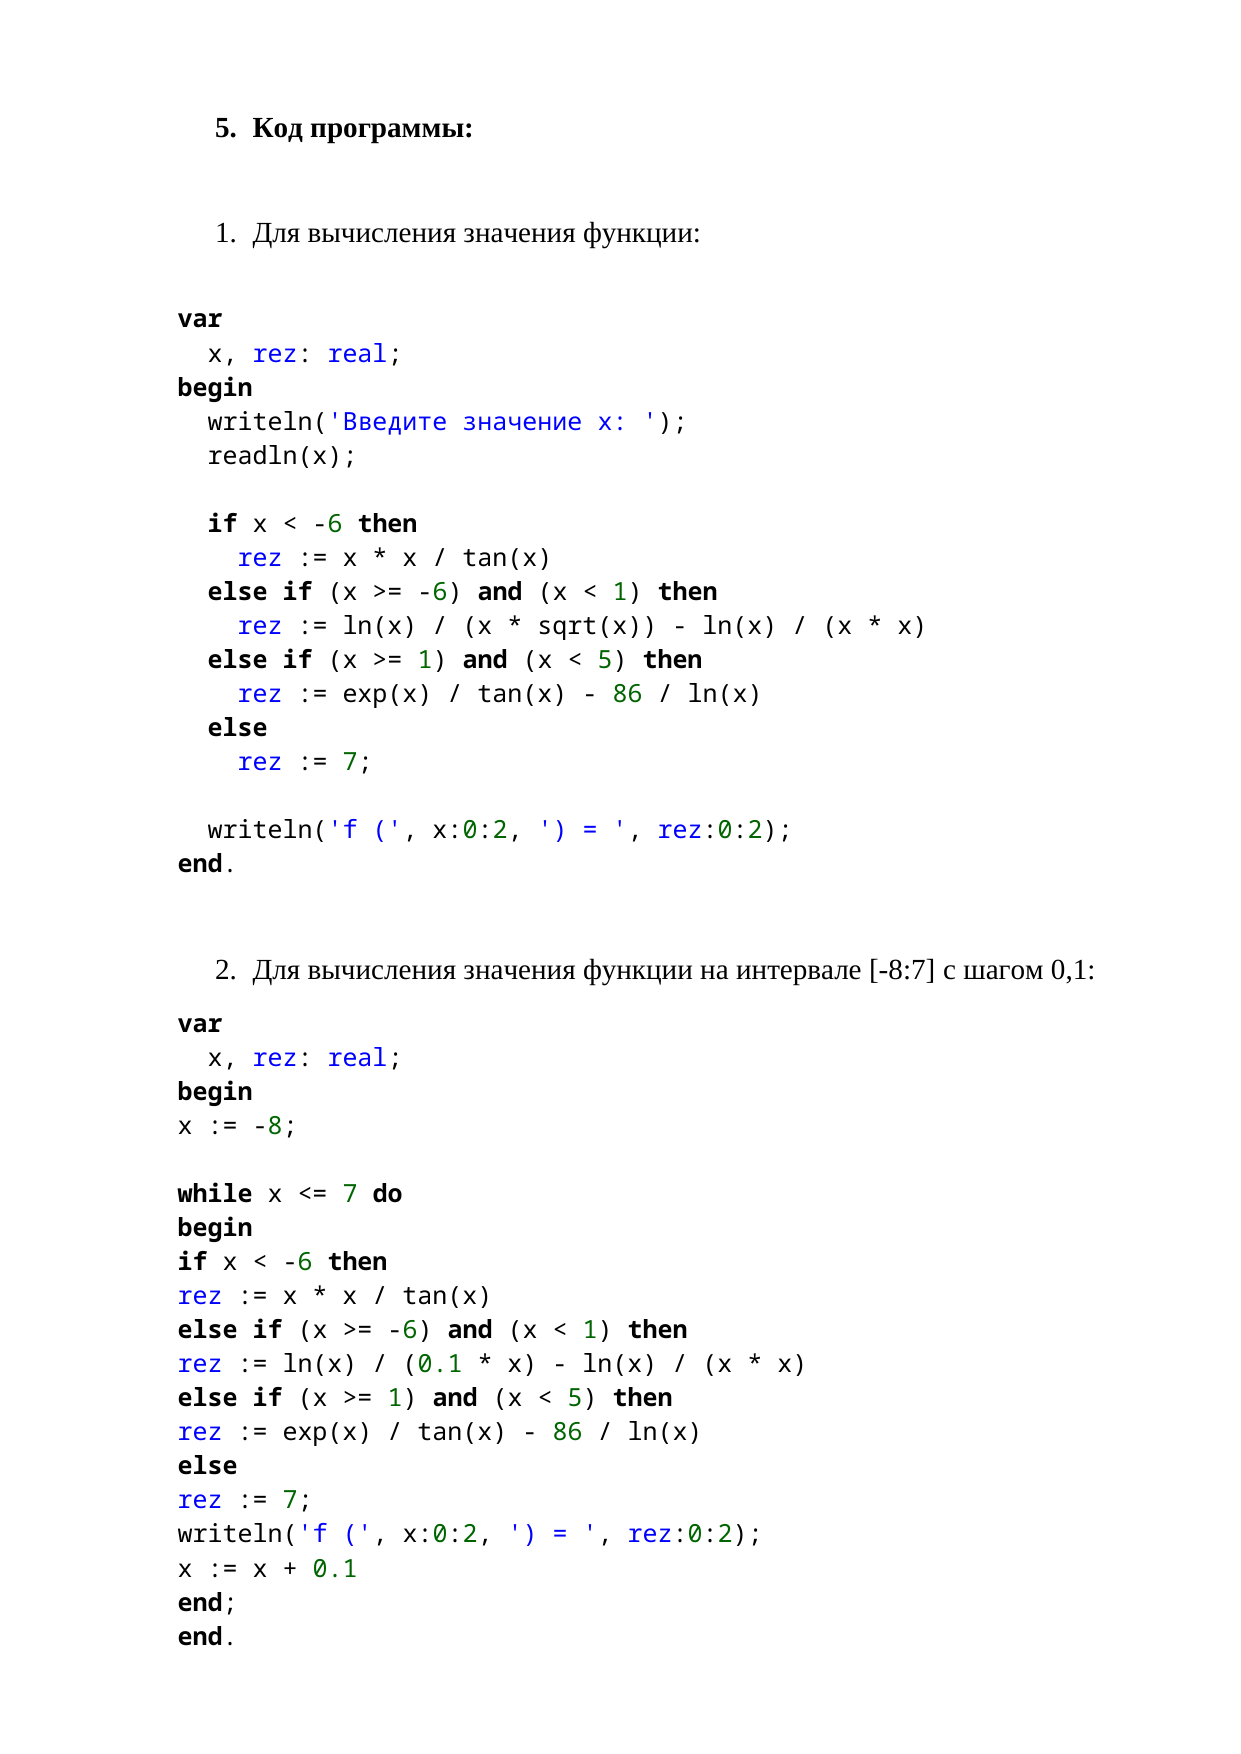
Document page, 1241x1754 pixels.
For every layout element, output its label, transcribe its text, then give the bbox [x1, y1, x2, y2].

text else if (x >= 1) and (x < 5) then [177, 642, 1152, 676]
text var [177, 301, 1152, 335]
text end; [177, 1584, 1152, 1618]
text else if (x >= 1) and (x < 5) then [177, 1380, 1152, 1414]
list Код программы: [215, 110, 1152, 143]
text begin [177, 1209, 1152, 1244]
text rez := exp(x) / tan(x) - 86 / ln(x) [177, 676, 1152, 710]
text end. [177, 1618, 1152, 1652]
text else [177, 1448, 1152, 1482]
text else [177, 710, 1152, 744]
text x, rez: real; [177, 1039, 1152, 1073]
text end. [177, 846, 1152, 880]
text begin [177, 369, 1152, 403]
text rez := x * x / tan(x) [177, 1278, 1152, 1312]
list Для вычисления значения функции: [215, 216, 1152, 282]
text rez := x * x / tan(x) [177, 539, 1152, 574]
text rez := 7; [177, 744, 1152, 778]
text begin [177, 1073, 1152, 1107]
text while x <= 7 do [177, 1176, 1152, 1209]
text x := x + 0.1 [177, 1550, 1152, 1584]
text if x < -6 then [177, 506, 1152, 539]
text var [177, 1005, 1152, 1039]
list Для вычисления значения функции на интервале [-8:7] c шагом 0,1: [215, 952, 1152, 986]
text rez := ln(x) / (0.1 * x) - ln(x) / (x * x) [177, 1346, 1152, 1380]
text else if (x >= -6) and (x < 1) then [177, 1312, 1152, 1346]
text rez := ln(x) / (x * sqrt(x)) - ln(x) / (x * x) [177, 608, 1152, 642]
text writeln('Введите значение x: '); [177, 403, 1152, 437]
text writeln('f (', x:0:2, ') = ', rez:0:2); [177, 1516, 1152, 1550]
text rez := 7; [177, 1482, 1152, 1516]
text x, rez: real; [177, 335, 1152, 369]
text rez := exp(x) / tan(x) - 86 / ln(x) [177, 1414, 1152, 1448]
text writeln('f (', x:0:2, ') = ', rez:0:2); [177, 812, 1152, 846]
text else if (x >= -6) and (x < 1) then [177, 574, 1152, 608]
text if x < -6 then [177, 1244, 1152, 1278]
text readln(x); [177, 437, 1152, 471]
text x := -8; [177, 1107, 1152, 1141]
